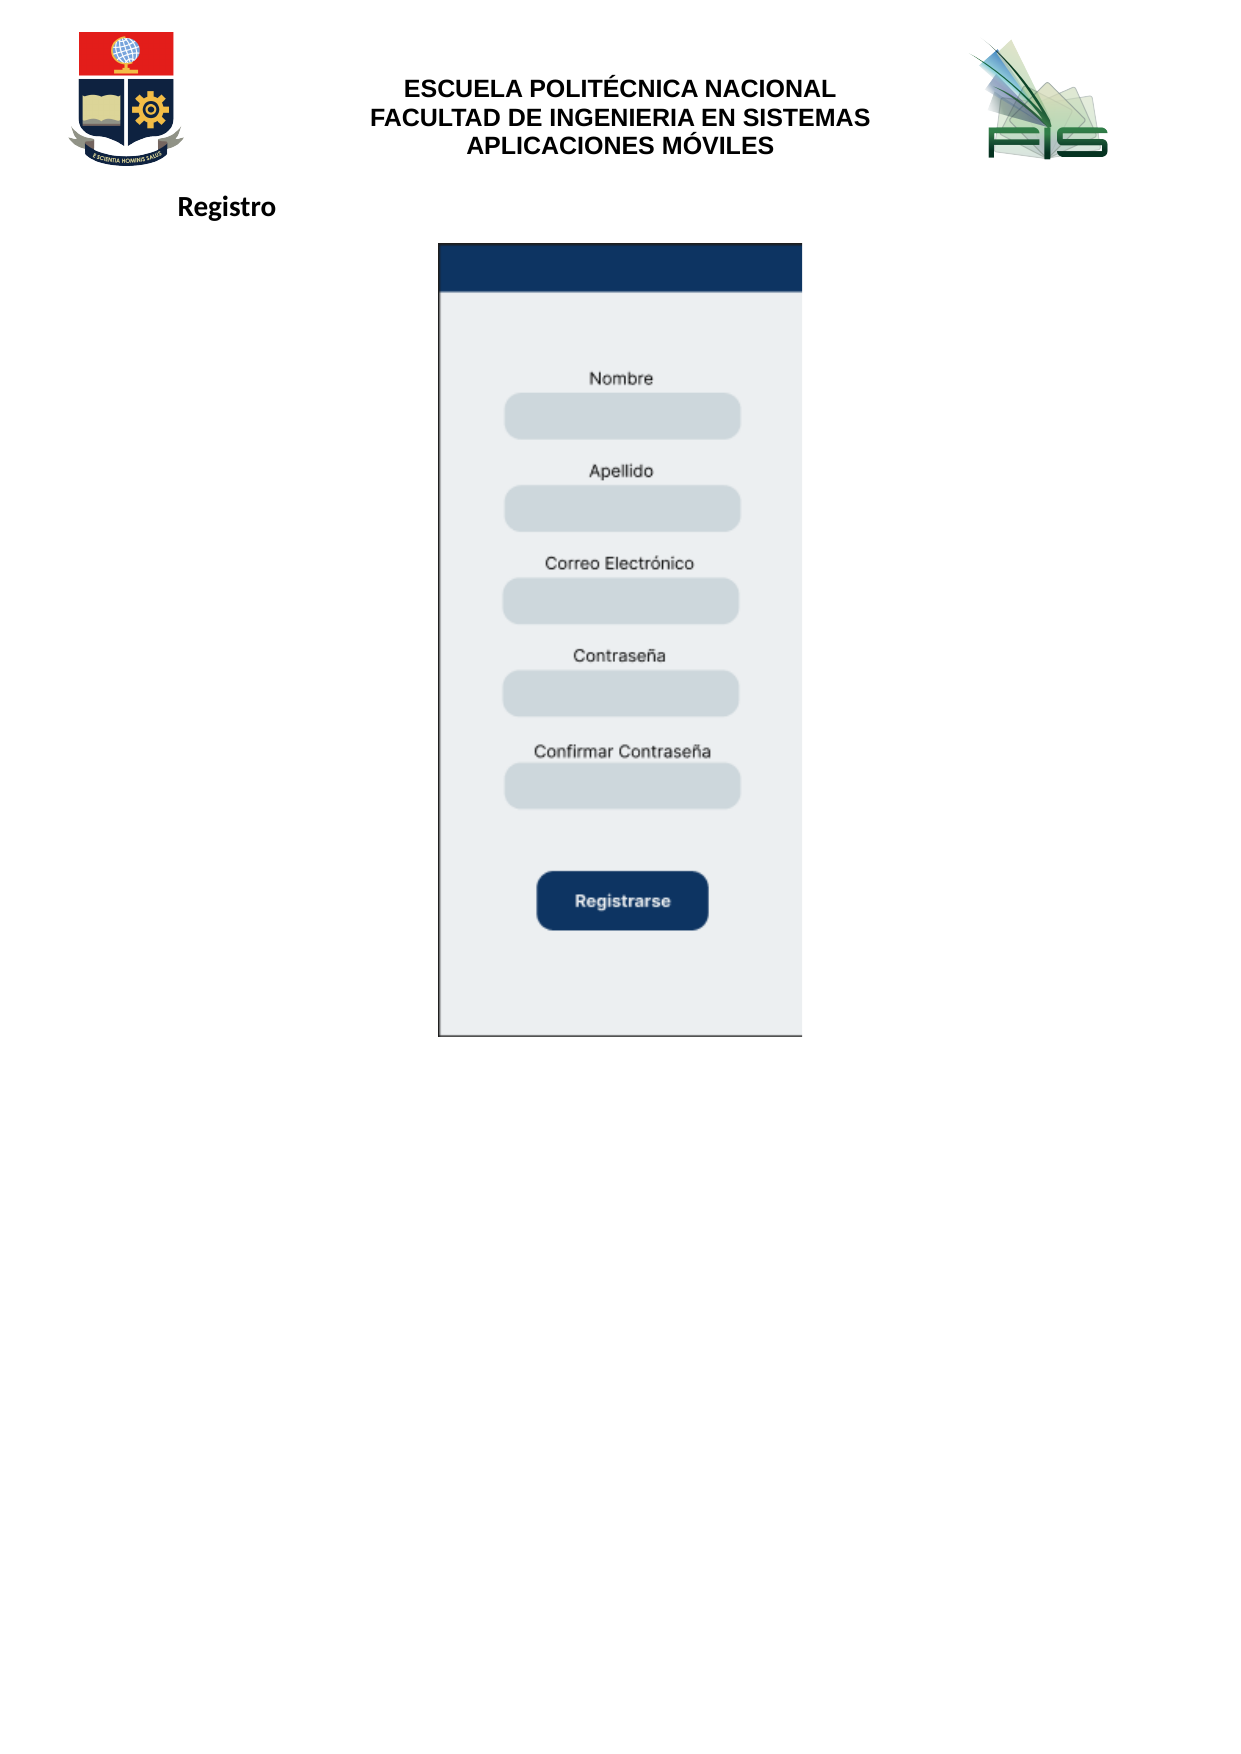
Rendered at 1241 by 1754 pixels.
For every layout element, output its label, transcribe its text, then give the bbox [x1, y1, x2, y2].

picture [964, 35, 1114, 166]
picture [59, 32, 193, 166]
picture [438, 243, 803, 1037]
text Registro [177, 188, 1063, 224]
